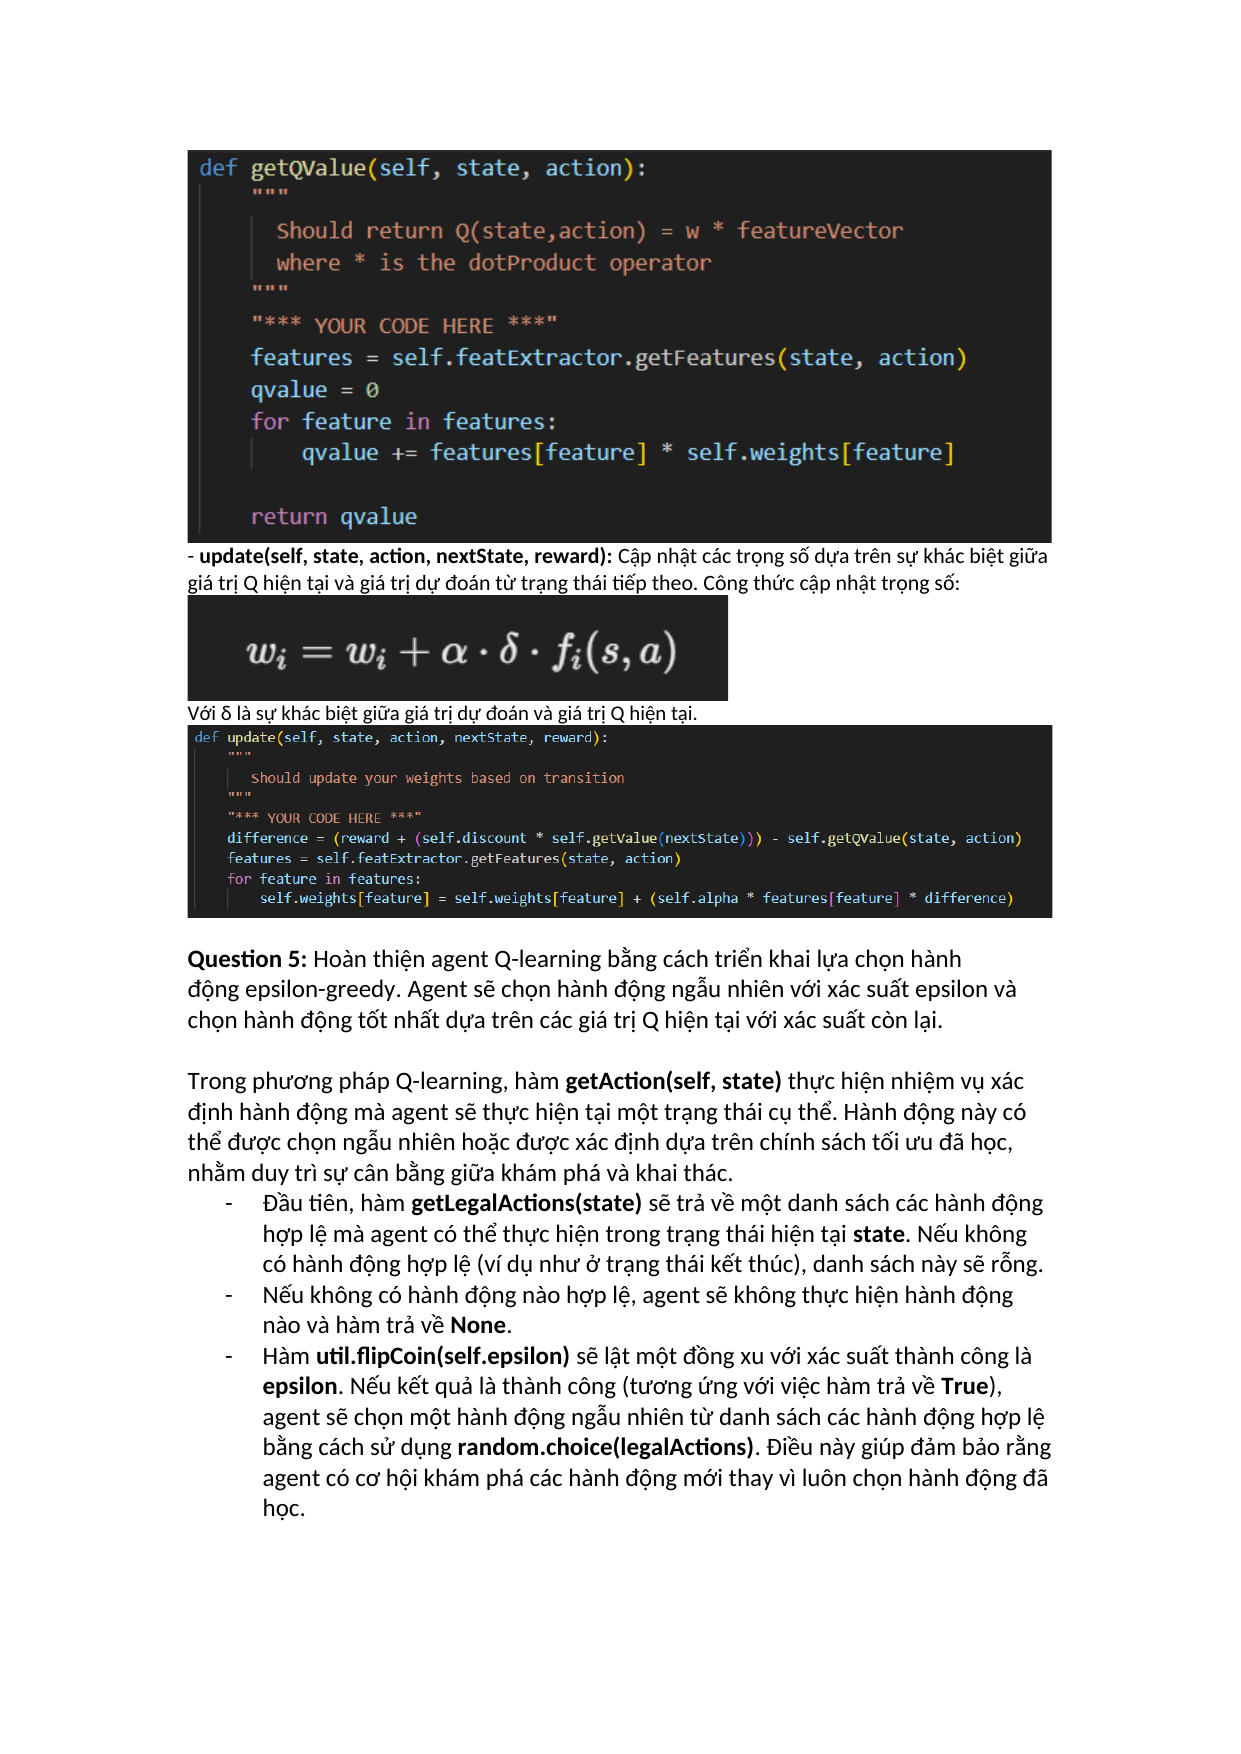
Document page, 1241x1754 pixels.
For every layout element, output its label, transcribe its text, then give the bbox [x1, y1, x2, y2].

picture [187, 595, 729, 701]
list Nếu không có hành động nào hợp lệ, agent sẽ không thực hiện hành động nào và hàm trả về None. [225, 1279, 1053, 1340]
text - update(self, state, action, nextState, reward): Cập nhật các trọng số dựa trên sự khác biệt giữa giá trị Q hiện tại và giá trị dự đoán từ trạng thái tiếp theo. Công thức cập nhật trọng số: [187, 542, 1053, 596]
picture [187, 725, 1053, 918]
text Trong phương pháp Q-learning, hàm getAction(self, state) thực hiện nhiệm vụ xác định hành động mà agent sẽ thực hiện tại một trạng thái cụ thể. Hành động này có thể được chọn ngẫu nhiên hoặc được xác định dựa trên chính sách tối ưu đã học, nhằm duy trì sự cân bằng giữa khám phá và khai thác. [187, 1065, 1053, 1187]
text Với δ là sự khác biệt giữa giá trị dự đoán và giá trị Q hiện tại. [187, 700, 1053, 725]
picture [187, 150, 1052, 543]
list Đầu tiên, hàm getLegalActions(state) sẽ trả về một danh sách các hành động hợp lệ mà agent có thể thực hiện trong trạng thái hiện tại state. Nếu không có hành động hợp lệ (ví dụ như ở trạng thái kết thúc), danh sách này sẽ rỗng. [225, 1187, 1053, 1279]
list Hàm util.flipCoin(self.epsilon) sẽ lật một đồng xu với xác suất thành công là epsilon. Nếu kết quả là thành công (tương ứng với việc hàm trả về True), agent sẽ chọn một hành động ngẫu nhiên từ danh sách các hành động hợp lệ bằng cách sử dụng random.choice(legalActions). Điều này giúp đảm bảo rằng agent có cơ hội khám phá các hành động mới thay vì luôn chọn hành động đã học. [225, 1340, 1053, 1523]
text Question 5: Hoàn thiện agent Q-learning bằng cách triển khai lựa chọn hành động epsilon-greedy. Agent sẽ chọn hành động ngẫu nhiên với xác suất epsilon và chọn hành động tốt nhất dựa trên các giá trị Q hiện tại với xác suất còn lại. [187, 943, 1053, 1035]
